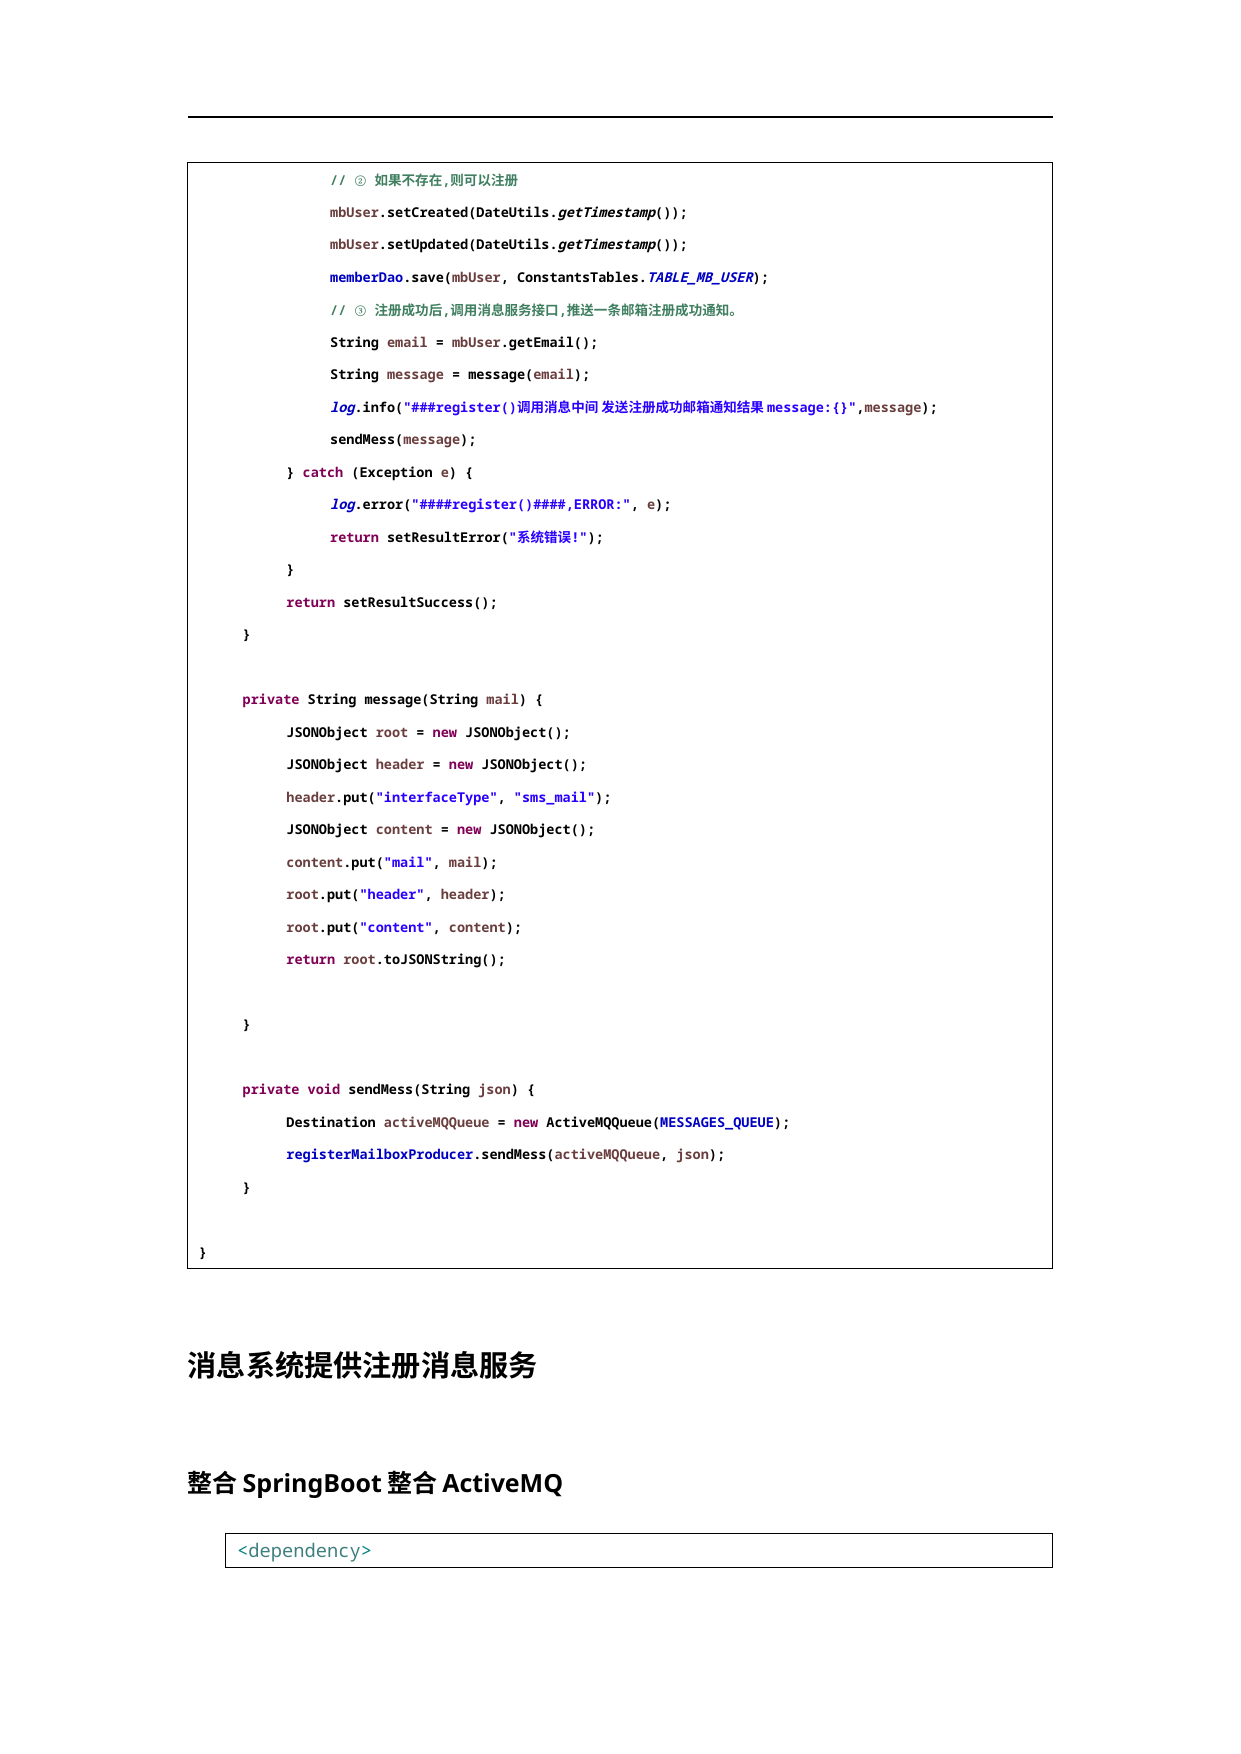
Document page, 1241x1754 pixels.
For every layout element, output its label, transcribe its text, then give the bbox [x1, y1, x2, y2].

subtitle 整合SpringBoot整合ActiveMQ [187, 1449, 1053, 1514]
subtitle 消息系统提供注册消息服务 [187, 1331, 1053, 1396]
table_header <dependency> <groupId>org.springframework.boot</groupId> <artifactId>spring-boot-starter-activemq</artifactId> </dependency> [226, 1534, 1052, 1567]
